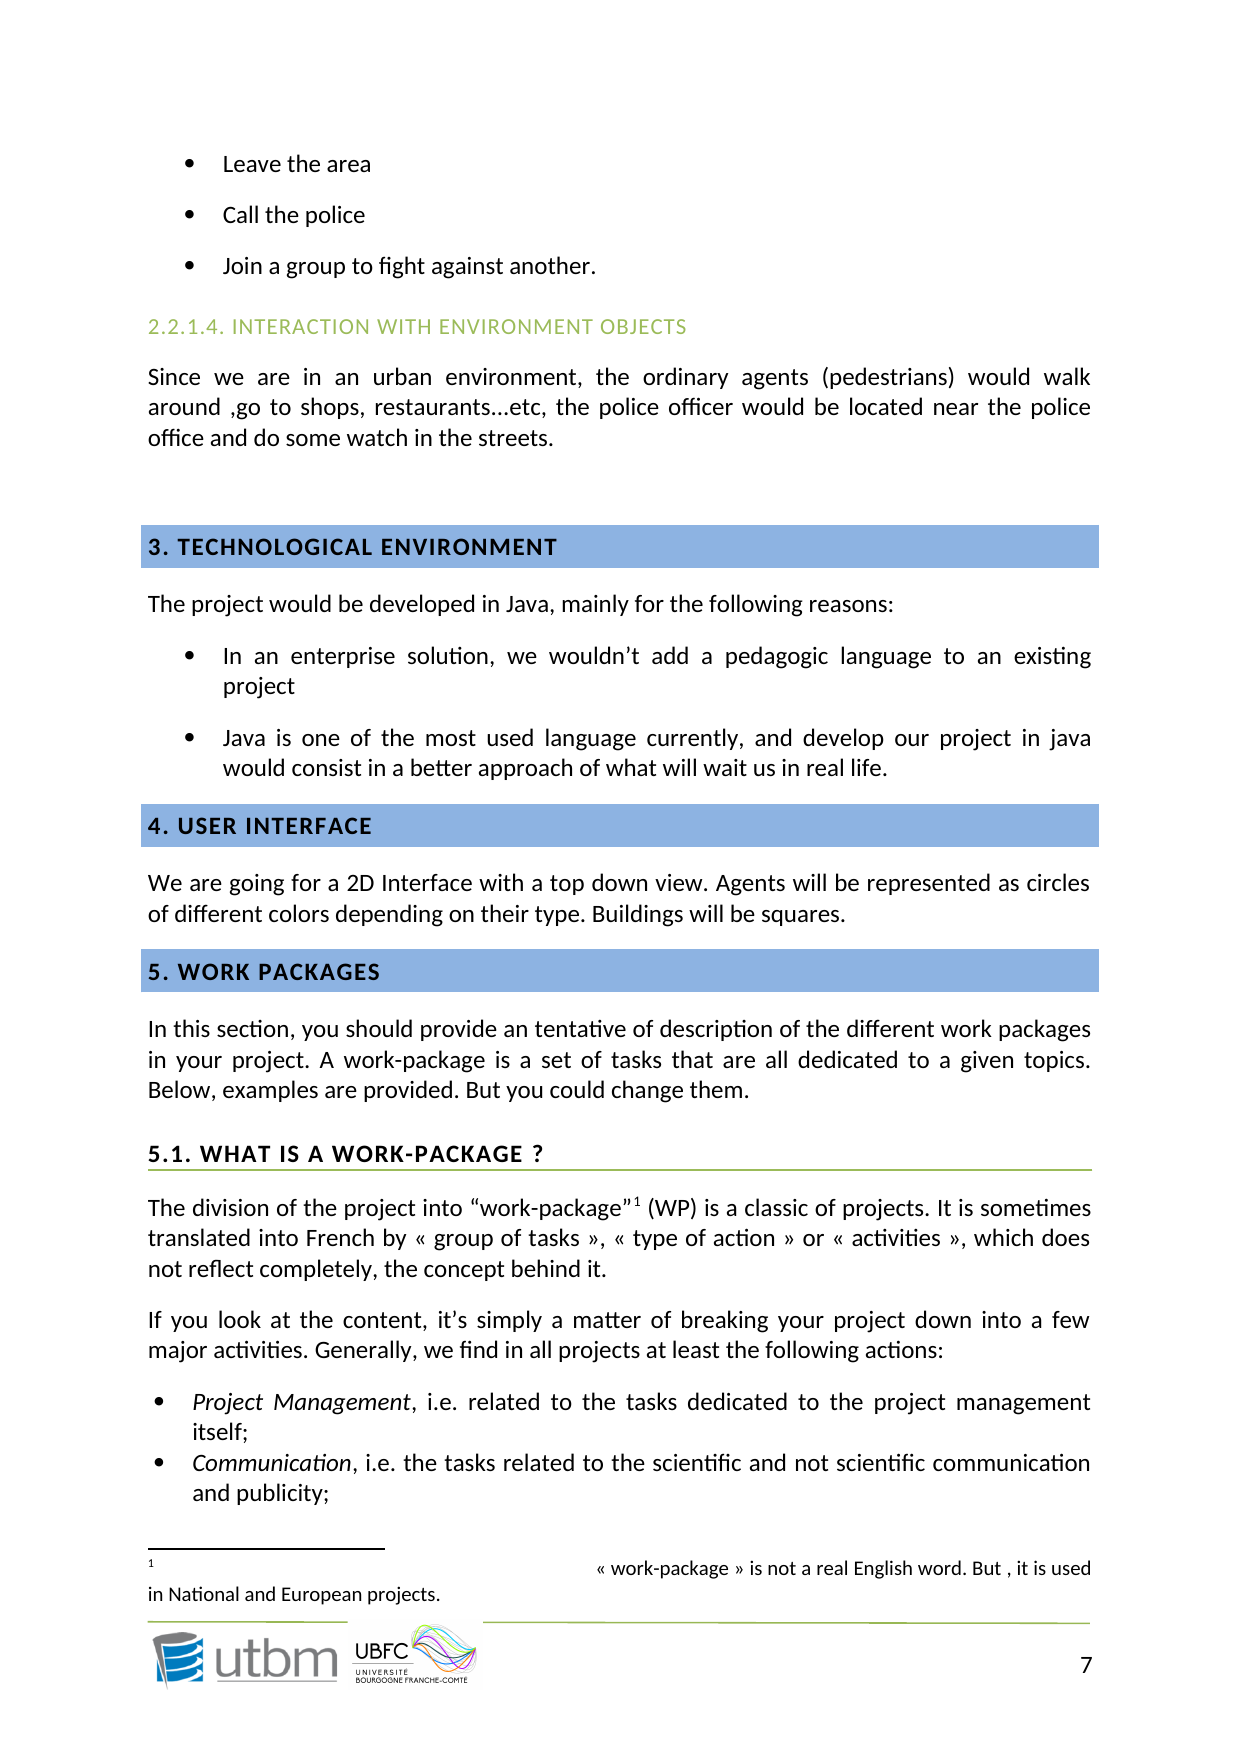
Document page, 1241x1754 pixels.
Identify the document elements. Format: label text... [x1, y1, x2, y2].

text We are going for a 2D Interface with a top down view. Agents will be represented as circles of different colors depending on their type. Buildings will be squares. [148, 868, 1092, 929]
subtitle 3. Technological Environment [148, 531, 1092, 562]
list Join a group to fight against another. [185, 250, 1092, 281]
subtitle 2.2.1.4. Interaction with Environment objects [148, 312, 1092, 340]
list Java is one of the most used language currently, and develop our project in java would consist in a better approach of what will wait us in real life. [185, 722, 1092, 783]
list In an enterprise solution, we wouldn’t add a pedagogic language to an existing project [185, 640, 1092, 701]
text Since we are in an urban environment, the ordinary agents (pedestrians) would walk around ,go to shops, restaurants...etc, the police officer would be located near the police office and do some watch in the streets. [148, 361, 1092, 453]
subtitle 5. Work Packages [148, 956, 1092, 986]
text If you look at the content, it’s simply a matter of breaking your project down into a few major activities. Generally, we find in all projects at least the following actions: [148, 1304, 1092, 1365]
text The division of the project into “work-package” (WP) is a classic of projects. It is sometimes translated into French by « group of tasks », « type of action » or « activities », which does not reflect completely, the concept behind it. [148, 1192, 1092, 1283]
text In this section, you should provide an tentative of description of the different work packages in your project. A work-package is a set of tasks that are all dedicated to a given topics. Below, examples are provided. But you could change them. [148, 1013, 1092, 1105]
list Leave the area [185, 148, 1092, 178]
subtitle 5.1. What is a Work-Package ? [148, 1138, 1092, 1169]
picture [151, 1632, 338, 1690]
list Communication, i.e. the tasks related to the scientific and not scientific communication and publicity; [154, 1447, 1092, 1508]
subtitle 4. User Interface [148, 810, 1092, 841]
list Call the police [185, 199, 1092, 229]
list Project Management, i.e. related to the tasks dedicated to the project management itself; [154, 1386, 1092, 1447]
picture [347, 1619, 483, 1690]
text The project would be developed in Java, mainly for the following reasons: [148, 589, 1092, 619]
